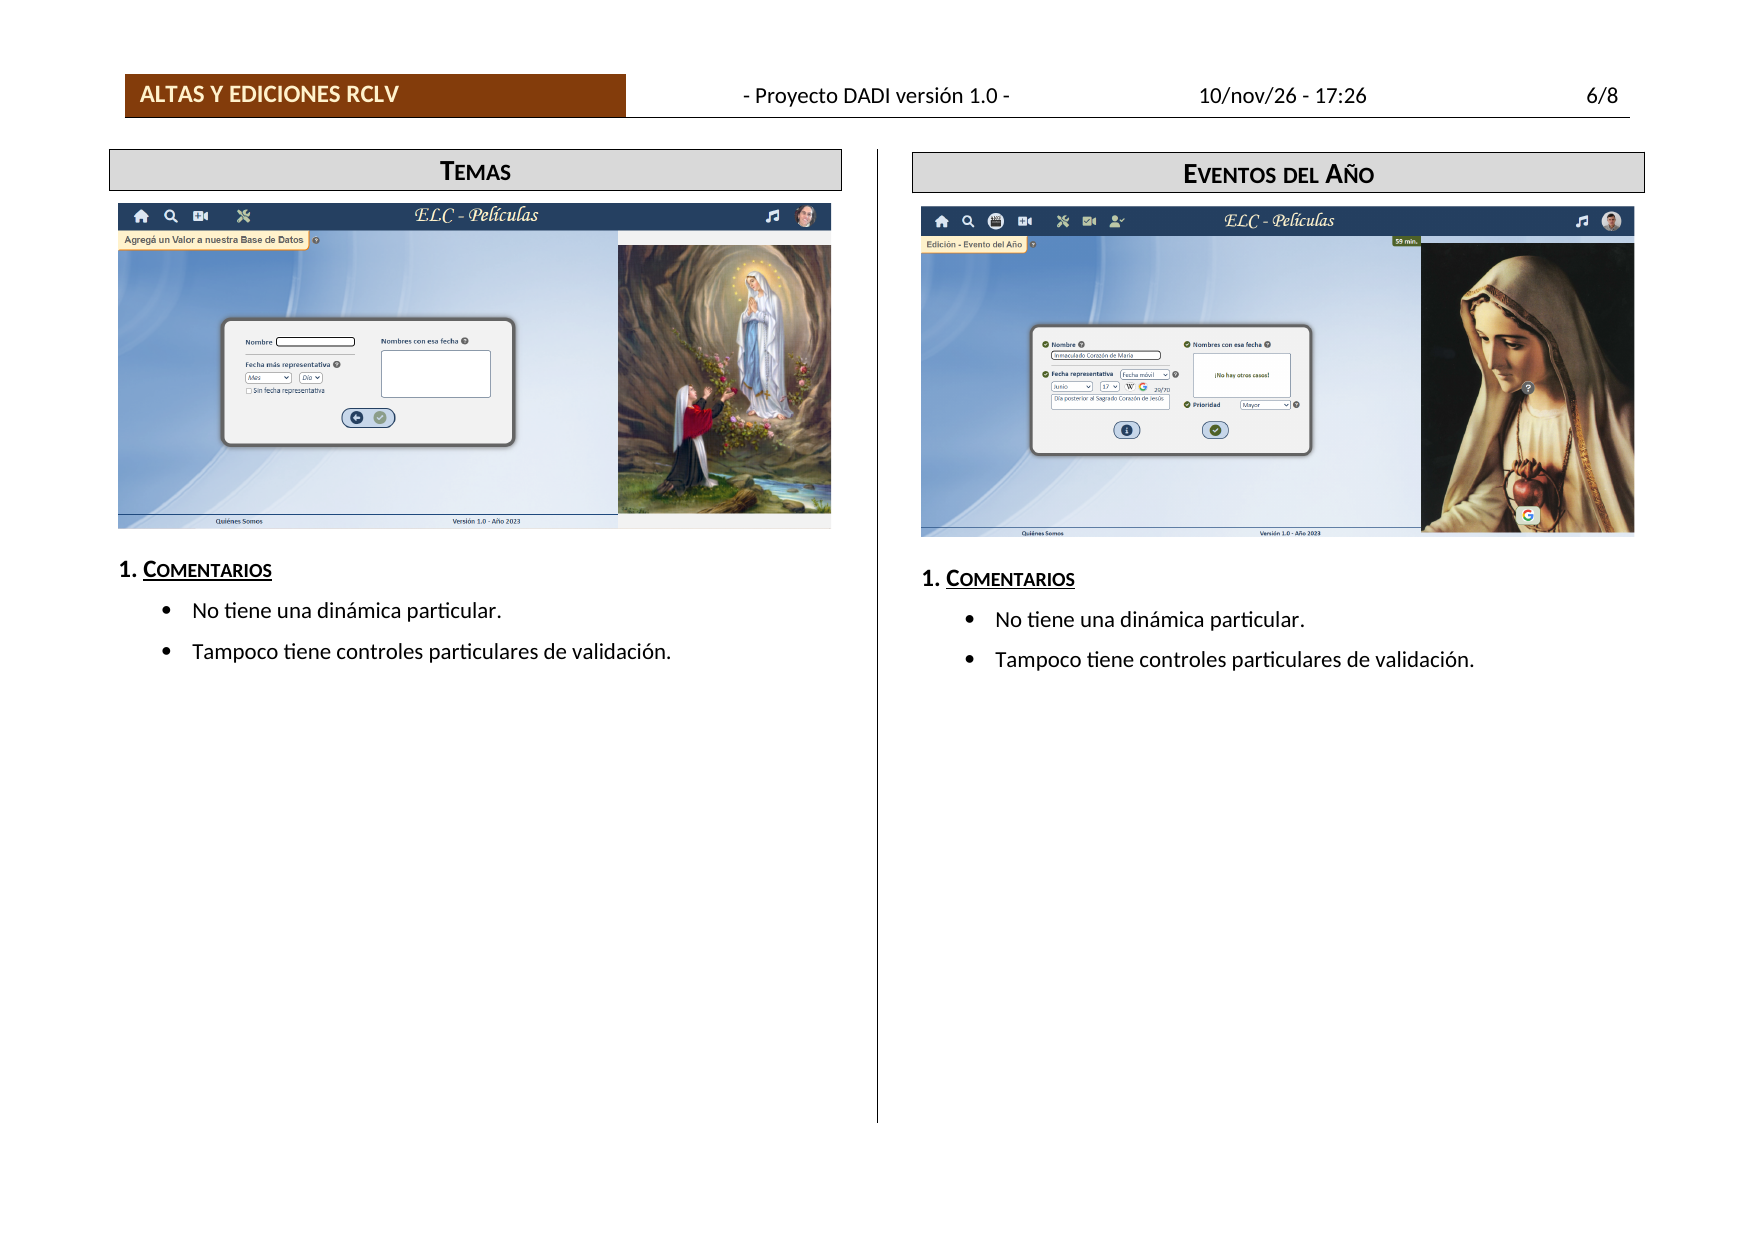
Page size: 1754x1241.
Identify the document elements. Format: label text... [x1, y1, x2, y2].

text Tampoco tiene controles particulares de validación. [162, 637, 833, 665]
text No tiene una dinámica particular. [966, 605, 1636, 633]
subtitle Comentarios [921, 562, 1636, 592]
subtitle Comentarios [118, 553, 833, 584]
text Tampoco tiene controles particulares de validación. [966, 645, 1636, 673]
text No tiene una dinámica particular. [162, 596, 833, 624]
picture [118, 203, 832, 529]
subtitle Eventos del Año [913, 153, 1644, 192]
subtitle Temas [110, 150, 841, 190]
picture [921, 206, 1635, 537]
